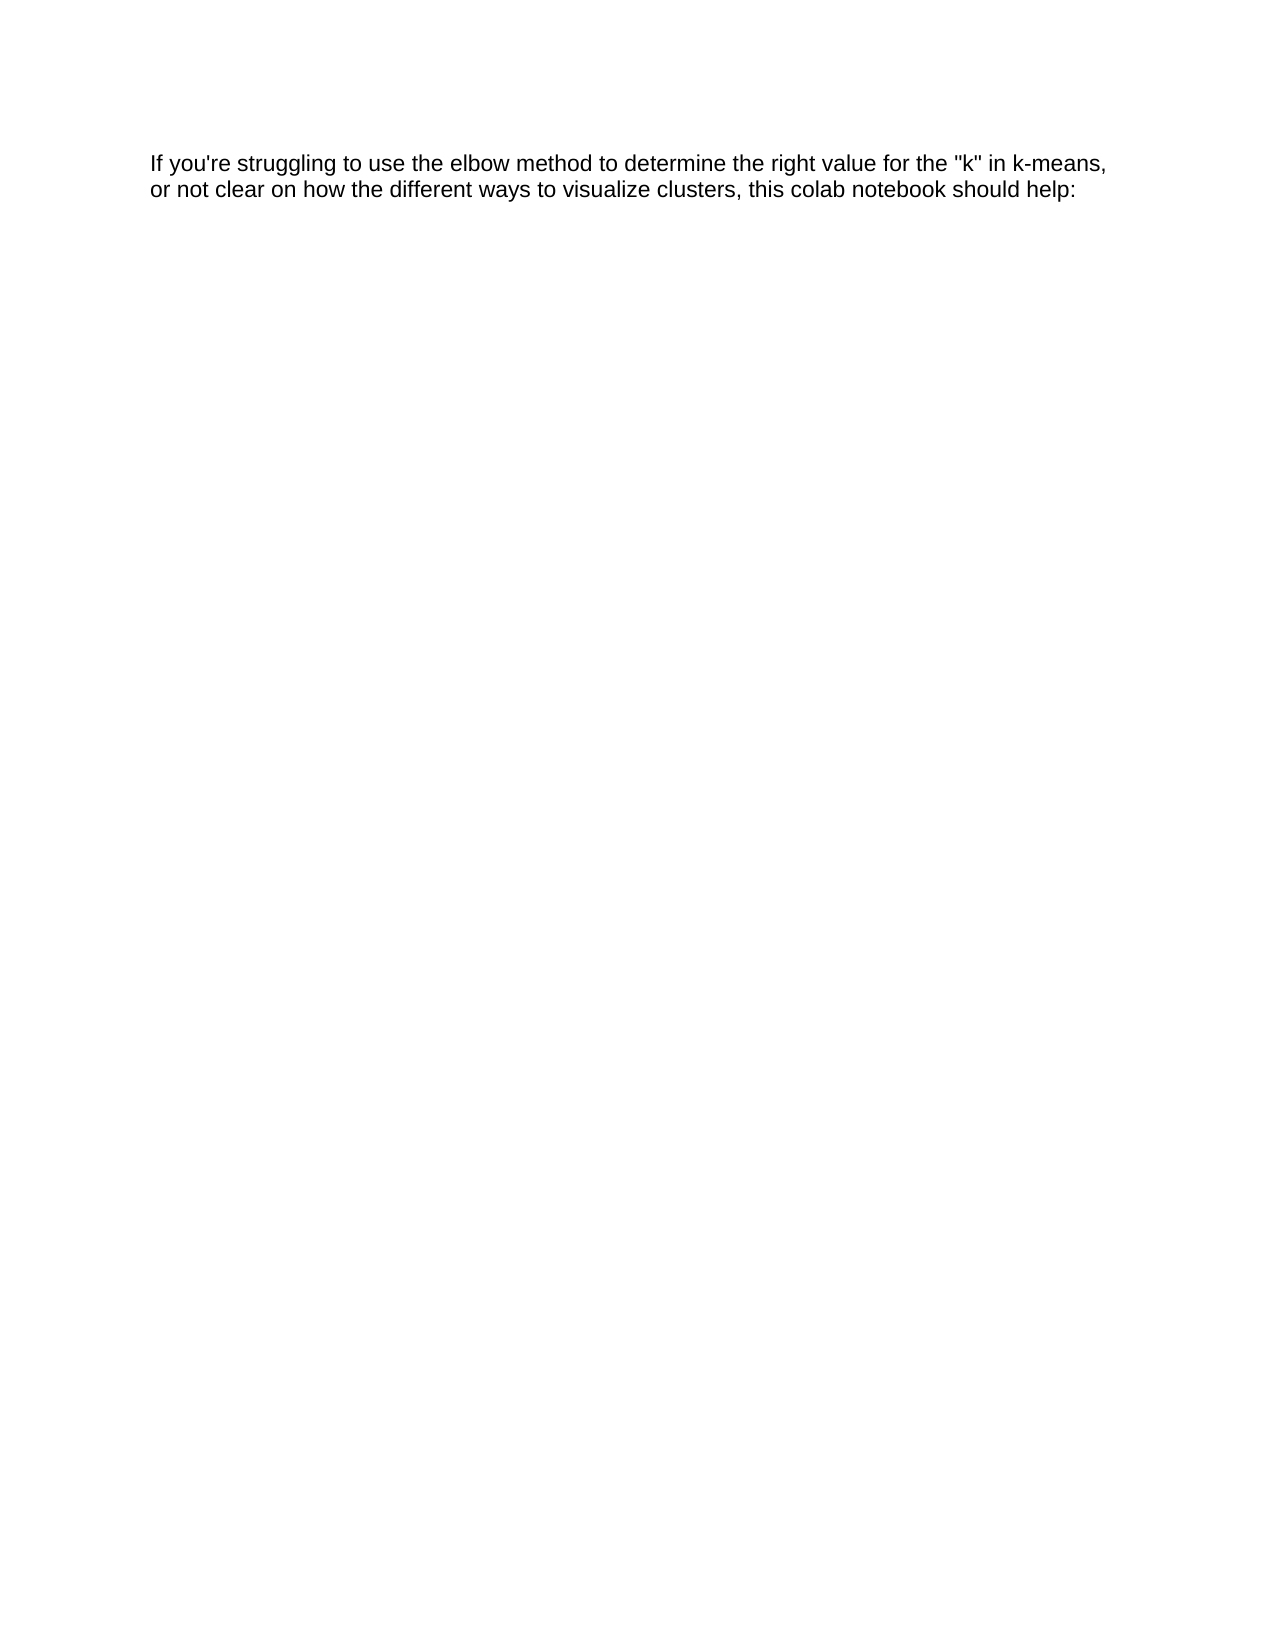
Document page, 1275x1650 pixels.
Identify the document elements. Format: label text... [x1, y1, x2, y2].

text If you're struggling to use the elbow method to determine the right value for the "k" in k-means, or not clear on how the different ways to visualize clusters, this colab notebook should help: [150, 150, 1125, 203]
